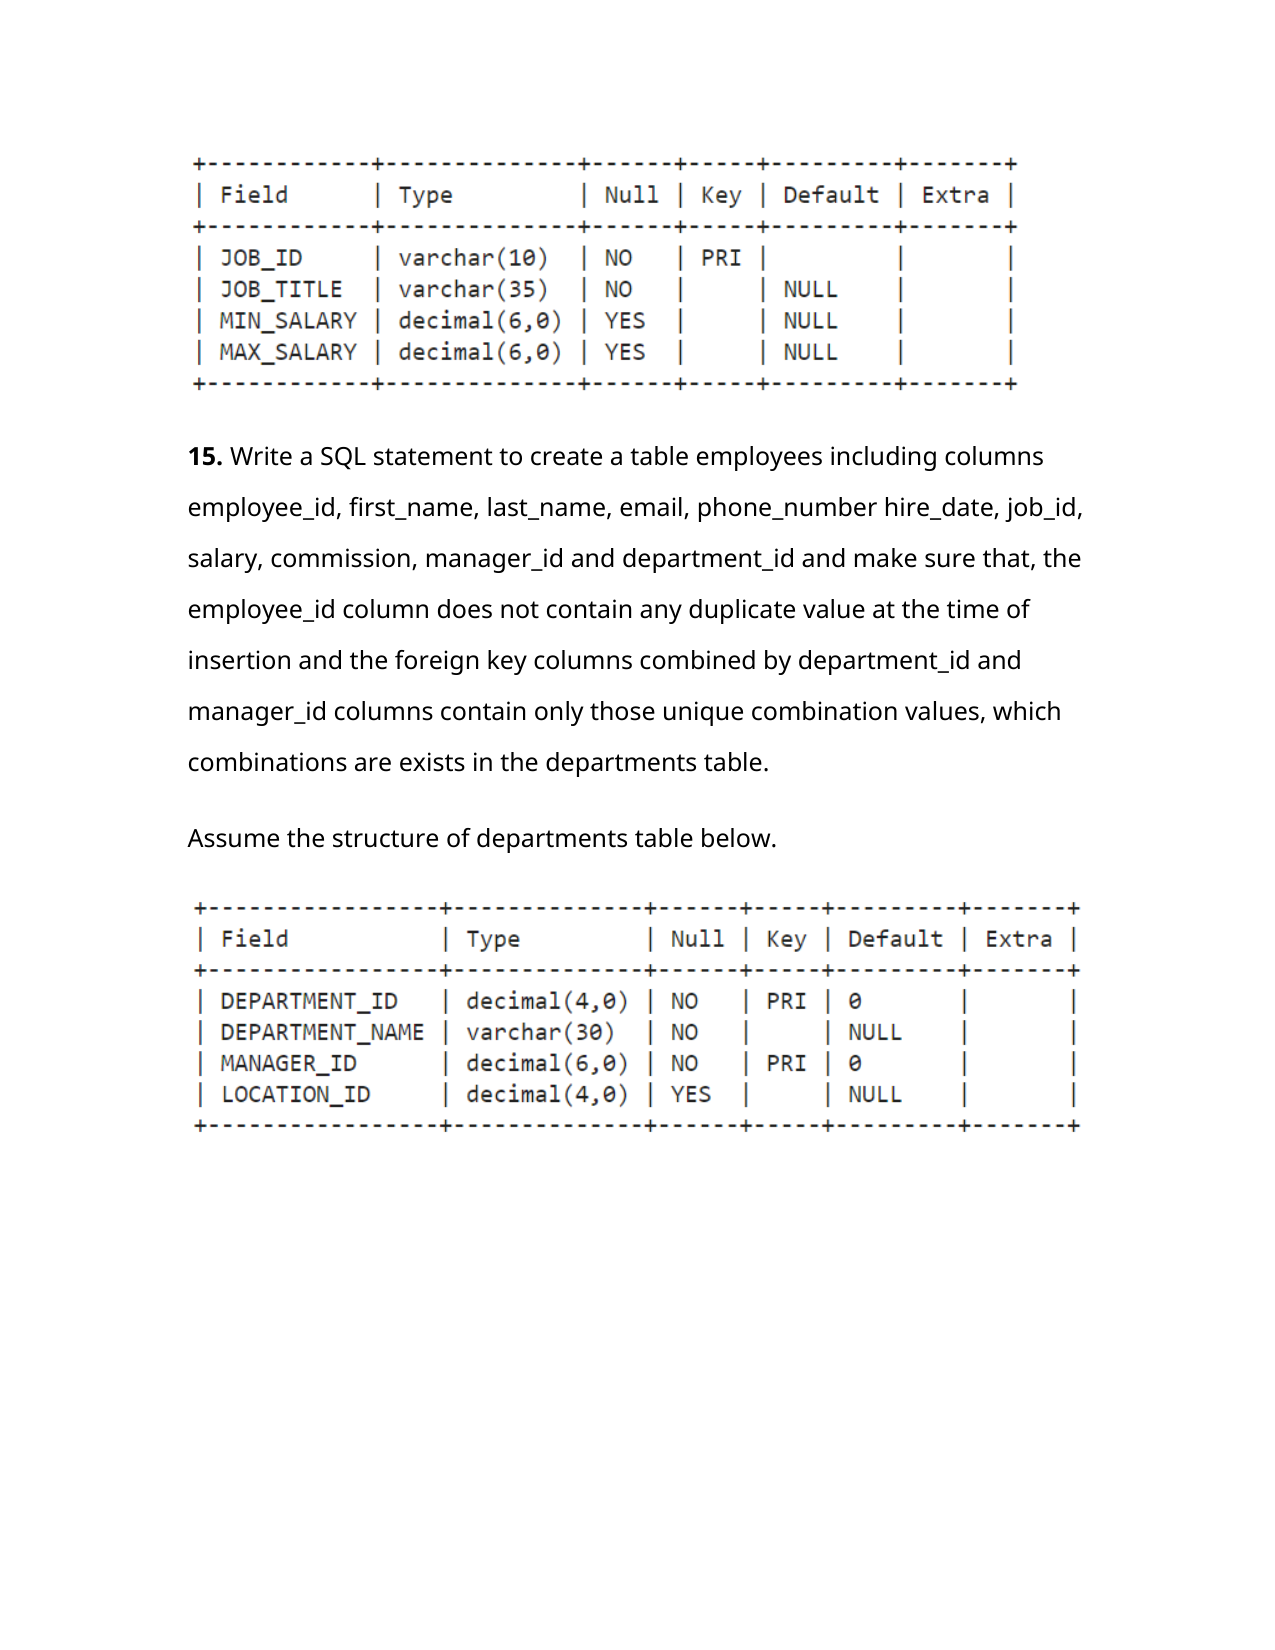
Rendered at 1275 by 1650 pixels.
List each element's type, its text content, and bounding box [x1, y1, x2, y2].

text Assume the structure of departments table below. [187, 820, 1087, 854]
picture [187, 896, 1088, 1142]
picture [187, 150, 1029, 399]
text 15. Write a SQL statement to create a table employees including columns employee_id, first_name, last_name, email, phone_number hire_date, job_id, salary, commission, manager_id and department_id and make sure that, the employee_id column does not contain any duplicate value at the time of insertion and the foreign key columns combined by department_id and manager_id columns contain only those unique combination values, which combinations are exists in the departments table. [187, 438, 1087, 778]
